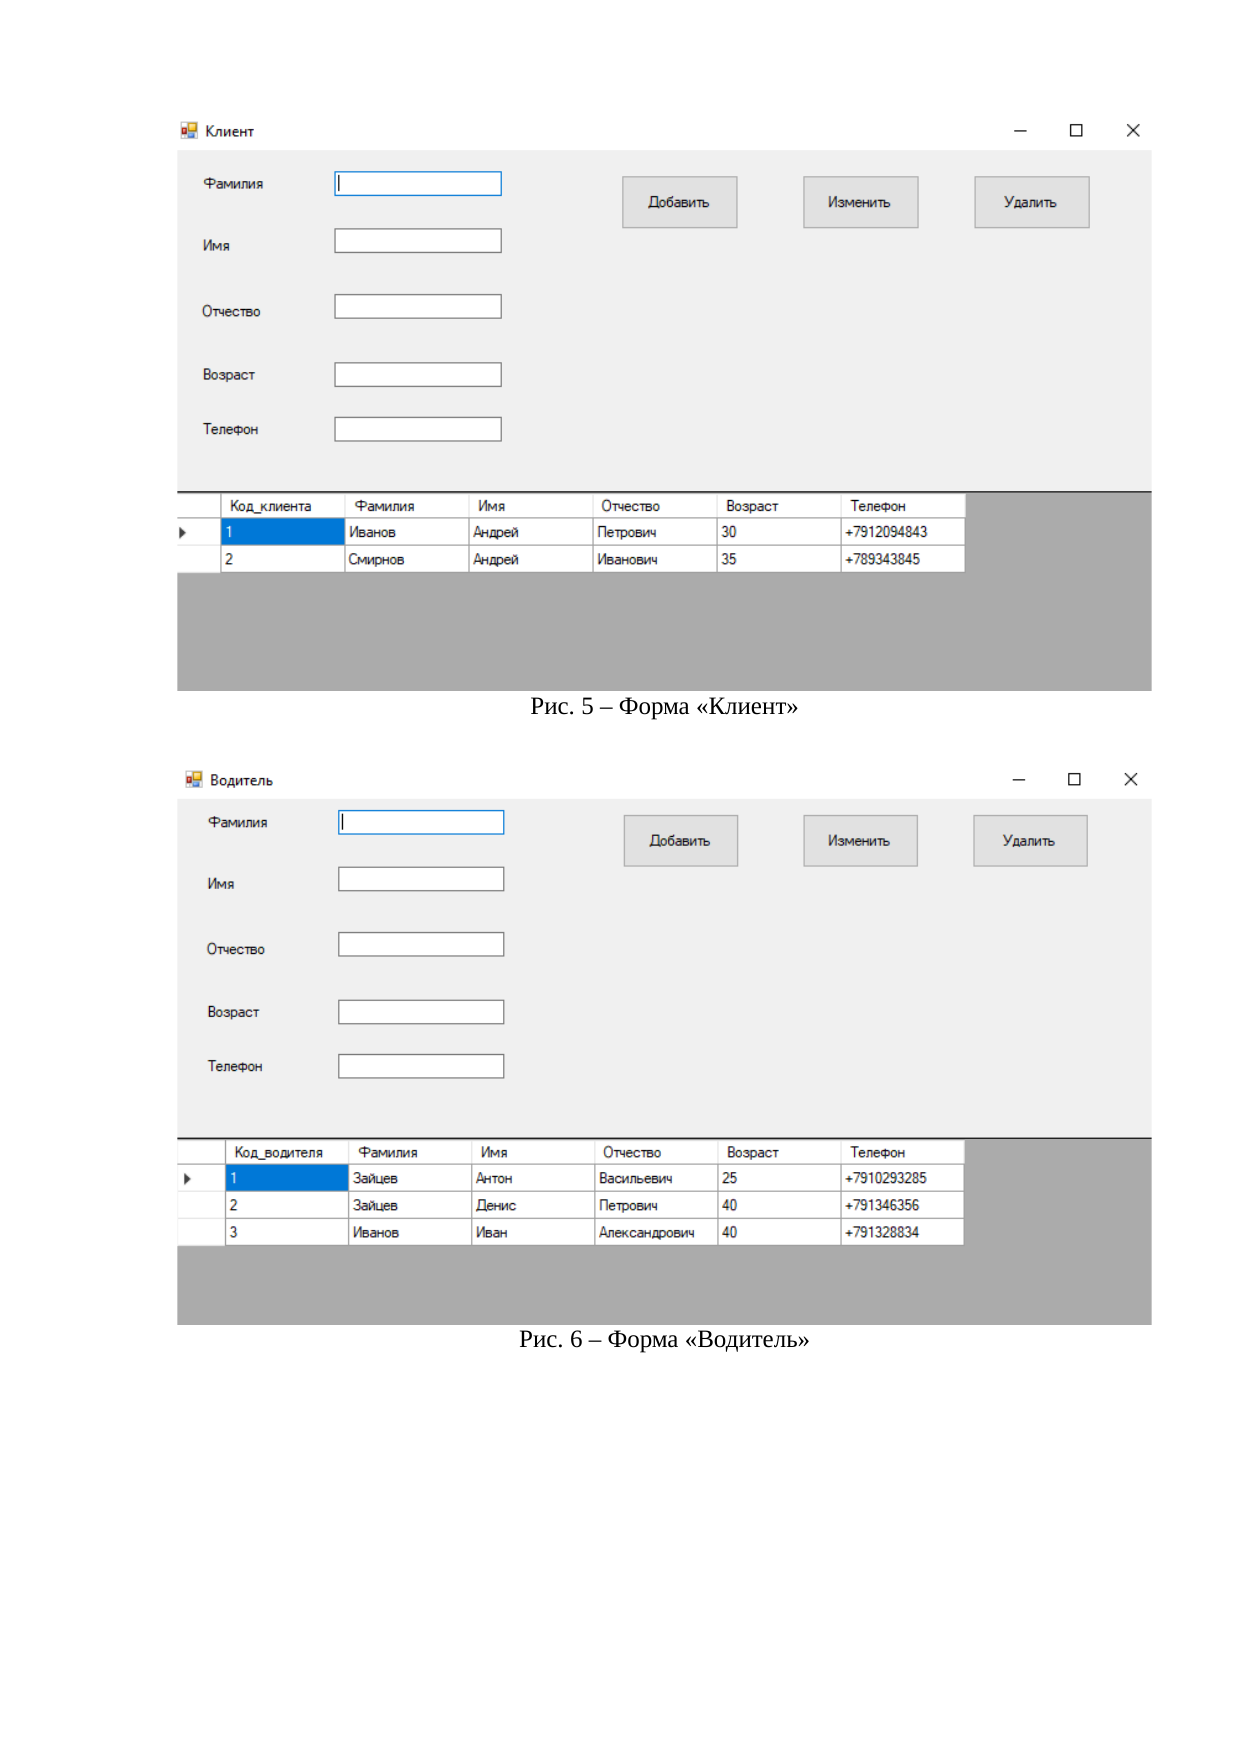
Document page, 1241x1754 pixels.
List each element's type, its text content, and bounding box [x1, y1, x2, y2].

picture [177, 118, 1152, 691]
picture [177, 767, 1152, 1325]
text Рис. 6 – Форма «Водитель» [177, 1325, 1152, 1353]
text Рис. 5 – Форма «Клиент» [177, 691, 1152, 719]
